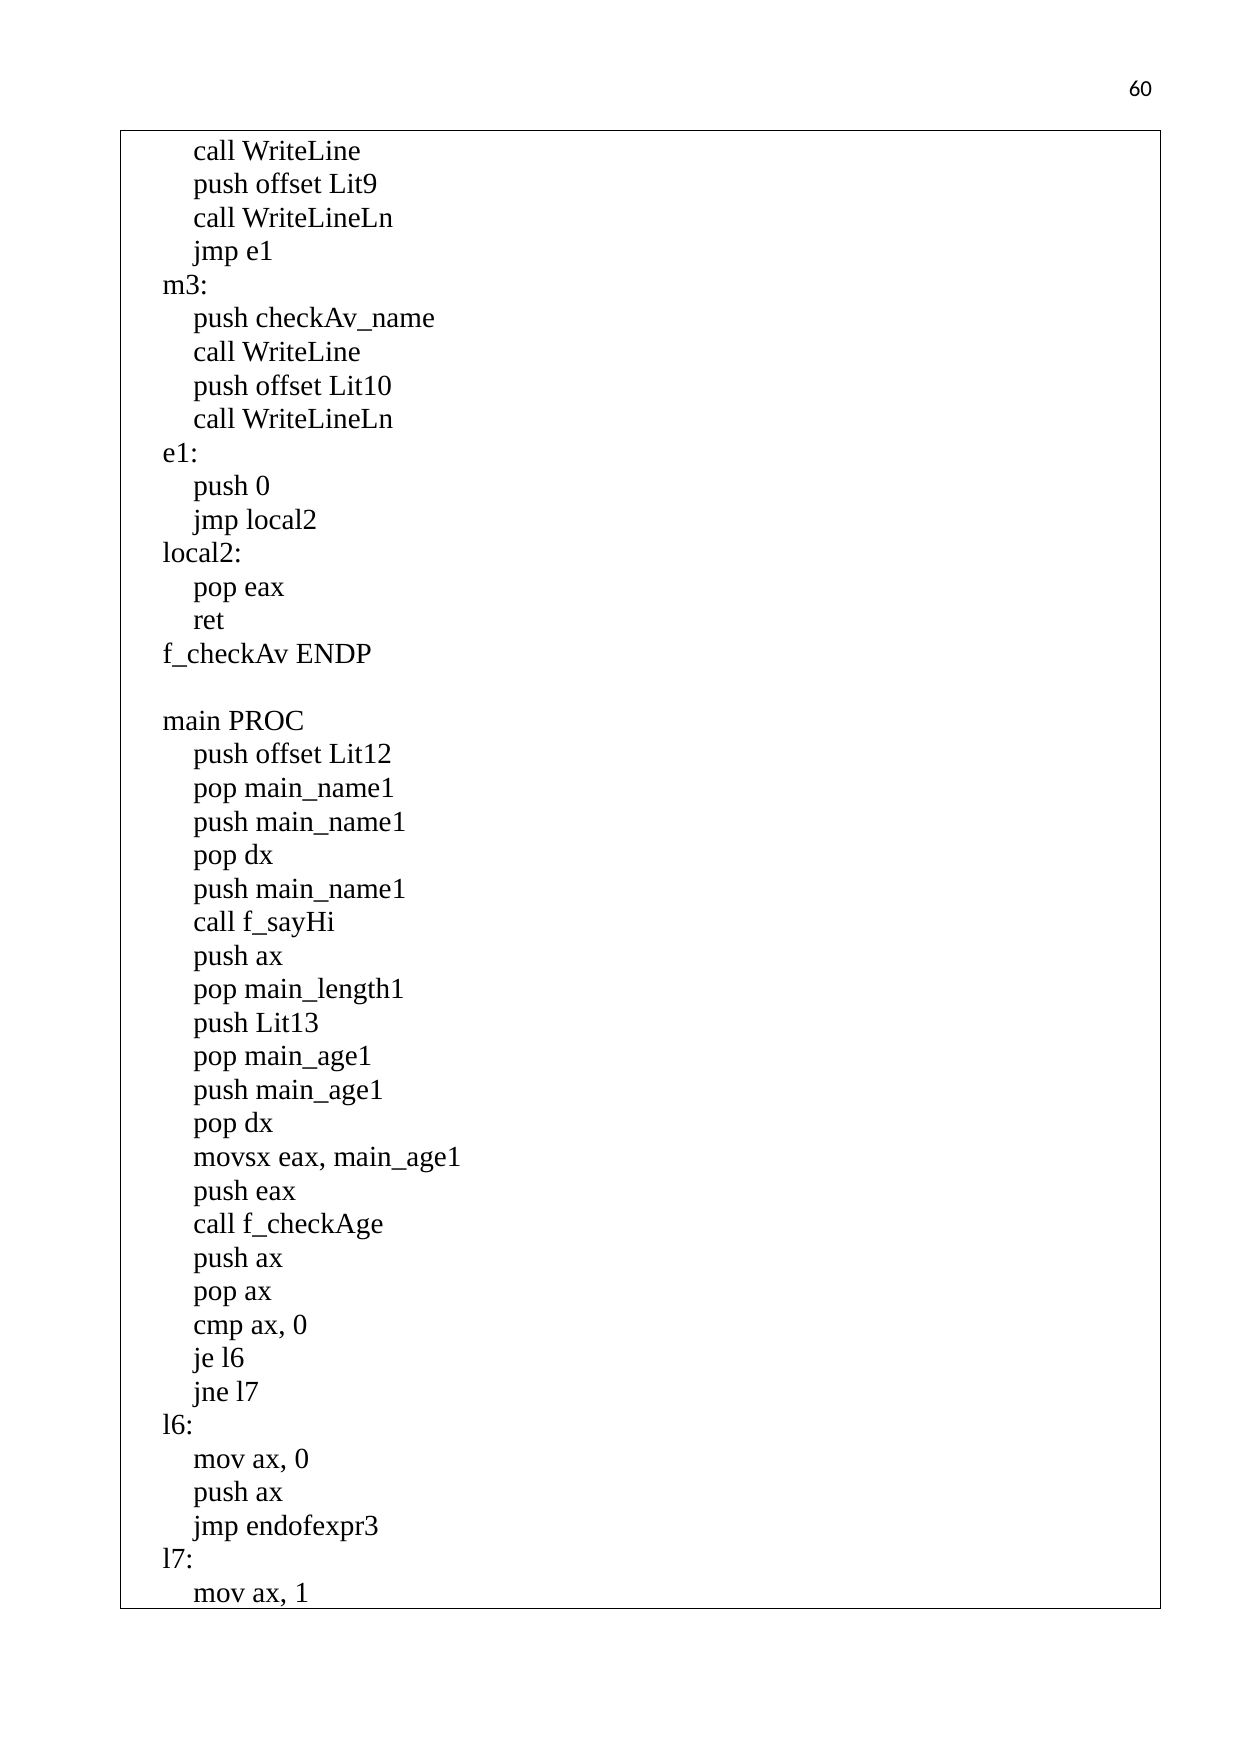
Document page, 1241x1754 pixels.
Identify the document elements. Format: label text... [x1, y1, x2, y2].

text ret [121, 599, 1160, 633]
text push Lit13 [121, 1002, 1160, 1035]
text l6: [121, 1404, 1160, 1438]
text jmp endofexpr3 [121, 1505, 1160, 1538]
text mov ax, 0 [121, 1438, 1160, 1471]
text push 0 [121, 465, 1160, 499]
text main PROC [121, 700, 1160, 733]
text jmp e1 [121, 230, 1160, 264]
text call WriteLine [121, 131, 1160, 163]
text movsx eax, main_age1 [121, 1136, 1160, 1169]
text jmp local2 [121, 499, 1160, 532]
text push ax [121, 1237, 1160, 1270]
text push offset Lit10 [121, 364, 1160, 398]
text push main_name1 [121, 801, 1160, 834]
text push checkAv_name [121, 297, 1160, 331]
text push offset Lit12 [121, 733, 1160, 767]
text je l6 [121, 1337, 1160, 1371]
text l7: [121, 1538, 1160, 1572]
text jne l7 [121, 1371, 1160, 1404]
text push offset Lit9 [121, 163, 1160, 197]
text pop dx [121, 1102, 1160, 1136]
text pop main_name1 [121, 767, 1160, 801]
text push main_name1 [121, 868, 1160, 901]
text pop ax [121, 1270, 1160, 1304]
text push main_age1 [121, 1069, 1160, 1102]
text pop eax [121, 566, 1160, 599]
text push eax [121, 1169, 1160, 1203]
text call f_sayHi [121, 901, 1160, 935]
text mov ax, 1 [121, 1572, 1160, 1608]
text cmp ax, 0 [121, 1304, 1160, 1337]
text m3: [121, 264, 1160, 297]
text push ax [121, 935, 1160, 968]
text call WriteLineLn [121, 398, 1160, 432]
text pop main_age1 [121, 1035, 1160, 1069]
text local2: [121, 532, 1160, 566]
text call WriteLine [121, 331, 1160, 364]
text pop main_length1 [121, 968, 1160, 1002]
text call WriteLineLn [121, 197, 1160, 230]
text f_checkAv ENDP [121, 633, 1160, 669]
text pop dx [121, 834, 1160, 868]
text e1: [121, 432, 1160, 465]
text call f_checkAge [121, 1203, 1160, 1237]
text push ax [121, 1471, 1160, 1505]
